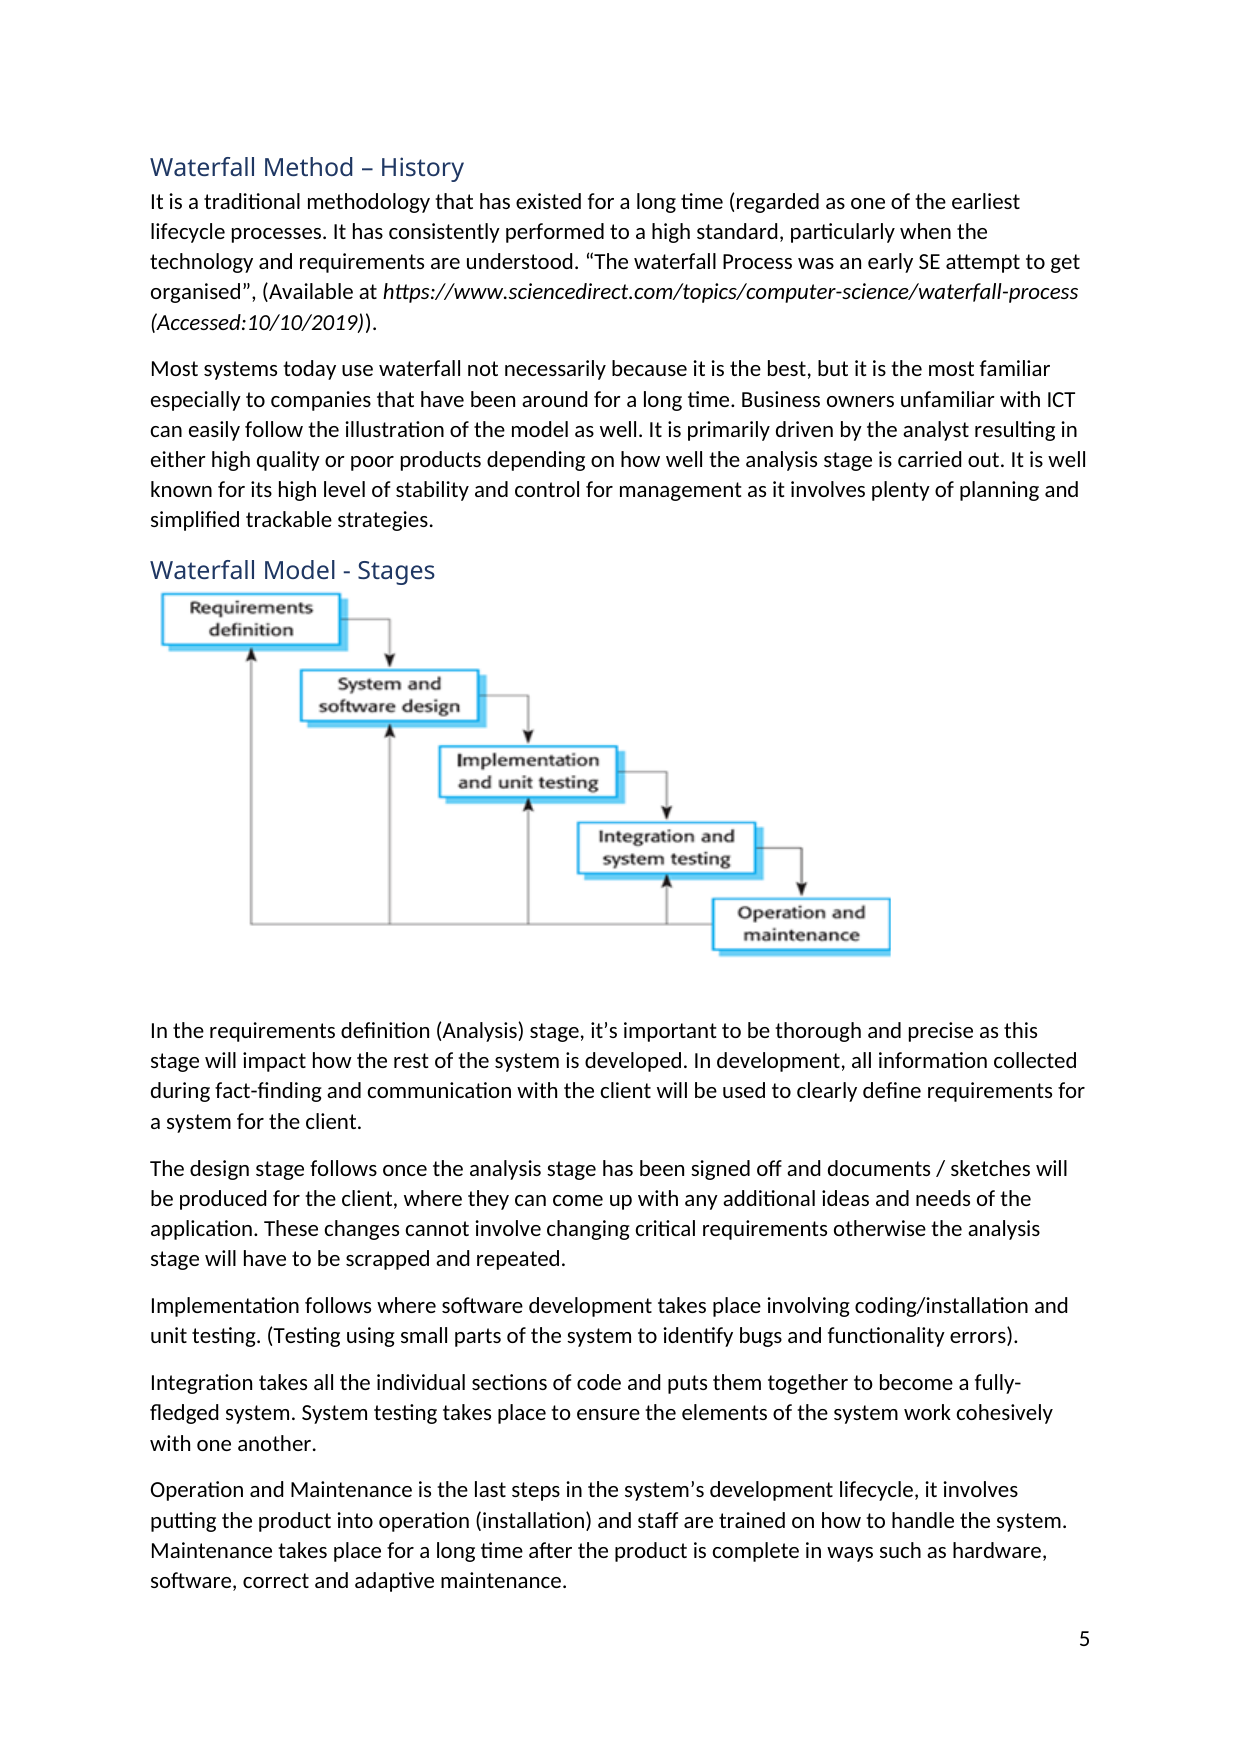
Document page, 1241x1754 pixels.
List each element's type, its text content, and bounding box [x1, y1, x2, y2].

text Operation and Maintenance is the last steps in the system’s development lifecycle, it involves putting the product into operation (installation) and staff are trained on how to handle the system. Maintenance takes place for a long time after the product is complete in ways such as hardware, software, correct and adaptive maintenance. [150, 1476, 1090, 1594]
text The design stage follows once the analysis stage has been signed off and documents / sketches will be produced for the client, where they can come up with any additional ideas and needs of the application. These changes cannot involve changing critical requirements otherwise the analysis stage will have to be scrapped and repeated. [150, 1154, 1090, 1272]
text In the requirements definition (Analysis) stage, it’s important to be thorough and precise as this stage will impact how the rest of the system is developed. In development, all information collected during fact-finding and communication with the client will be used to clearly define requirements for a system for the client. [150, 1016, 1090, 1135]
text It is a traditional methodology that has existed for a long time (regarded as one of the earliest lifecycle processes. It has consistently performed to a high standard, particularly when the technology and requirements are understood. “The waterfall Process was an early SE attempt to get organised”, (Available at https://www.sciencedirect.com/topics/computer-science/waterfall-process (Accessed:10/10/2019)). [150, 187, 1090, 336]
text Most systems today use waterfall not necessarily because it is the best, but it is the most familiar especially to companies that have been around for a long time. Business owners unfamiliar with ICT can easily follow the illustration of the model as well. It is primarily driven by the analyst resulting in either high quality or poor products depending on how well the analysis stage is carried out. It is well known for its high level of stability and control for management as it involves plenty of planning and simplified trackable strategies. [150, 354, 1090, 533]
subtitle Waterfall Model - Stages [150, 552, 1090, 586]
subtitle Waterfall Method – History [150, 150, 1090, 184]
picture [150, 589, 891, 998]
text Integration takes all the individual sections of code and puts them together to become a fully-fledged system. System testing takes place to ensure the elements of the system work cohesively with one another. [150, 1368, 1090, 1457]
text Implementation follows where software development takes place involving coding/installation and unit testing. (Testing using small parts of the system to identify bugs and functionality errors). [150, 1291, 1090, 1349]
